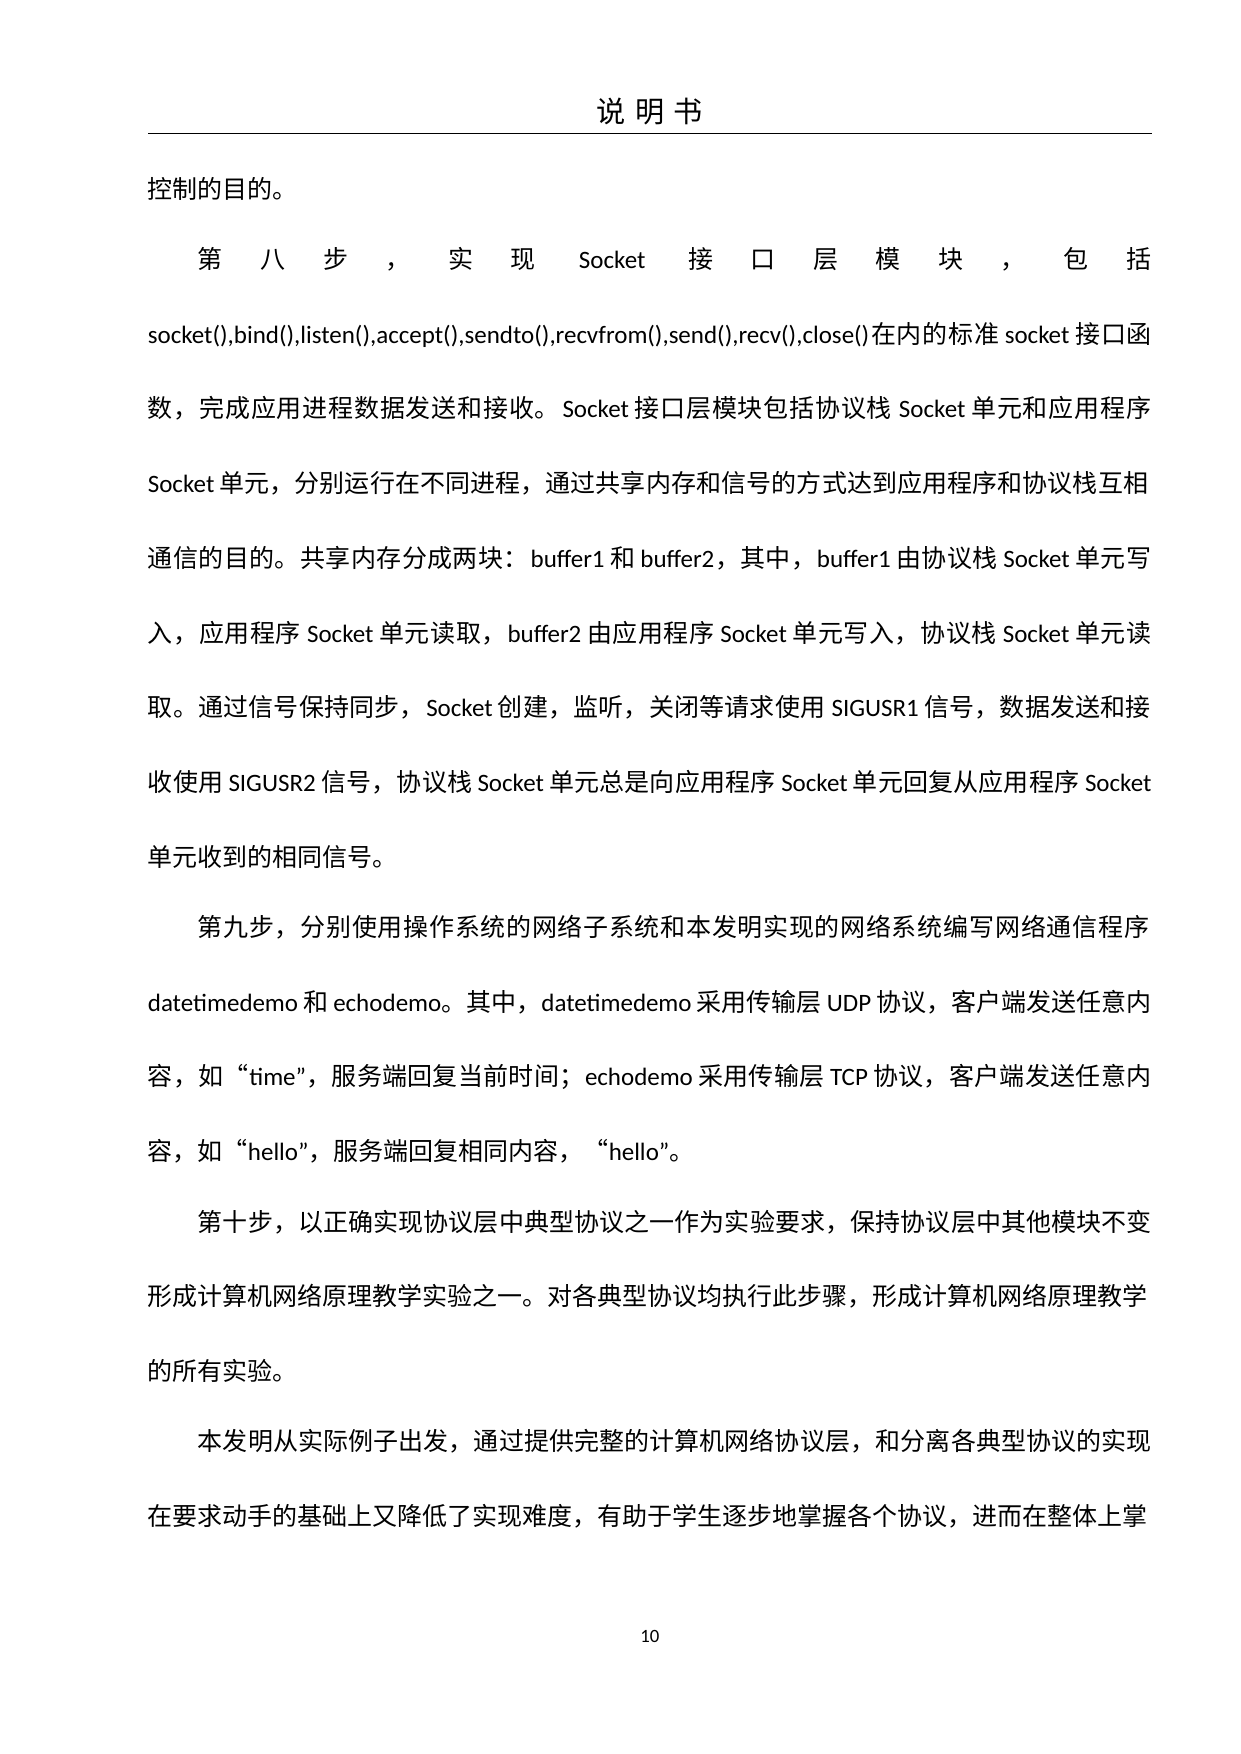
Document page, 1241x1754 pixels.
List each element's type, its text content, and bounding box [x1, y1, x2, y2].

text 第八步，实现Socket接口层模块，包括socket(),bind(),listen(),accept(),sendto(),recvfrom(),send(),recv(),close()在内的标准socket接口函数，完成应用进程数据发送和接收。Socket接口层模块包括协议栈Socket单元和应用程序Socket单元，分别运行在不同进程，通过共享内存和信号的方式达到应用程序和协议栈互相通信的目的。共享内存分成两块：buffer1和buffer2，其中，buffer1由协议栈Socket单元写入，应用程序Socket单元读取，buffer2由应用程序Socket单元写入，协议栈Socket单元读取。通过信号保持同步，Socket创建，监听，关闭等请求使用SIGUSR1信号，数据发送和接收使用SIGUSR2信号，协议栈Socket单元总是向应用程序Socket单元回复从应用程序Socket单元收到的相同信号。 [148, 225, 1152, 888]
text 第九步，分别使用操作系统的网络子系统和本发明实现的网络系统编写网络通信程序datetimedemo和echodemo。其中，datetimedemo采用传输层UDP协议，客户端发送任意内容，如“time”，服务端回复当前时间；echodemo采用传输层TCP协议，客户端发送任意内容，如“hello”，服务端回复相同内容，“hello”。 [148, 893, 1152, 1182]
text 第十步，以正确实现协议层中典型协议之一作为实验要求，保持协议层中其他模块不变，形成计算机网络原理教学实验之一。对各典型协议均执行此步骤，形成计算机网络原理教学的所有实验。 [148, 1188, 1152, 1402]
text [148, 1407, 1152, 1547]
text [148, 155, 1152, 220]
